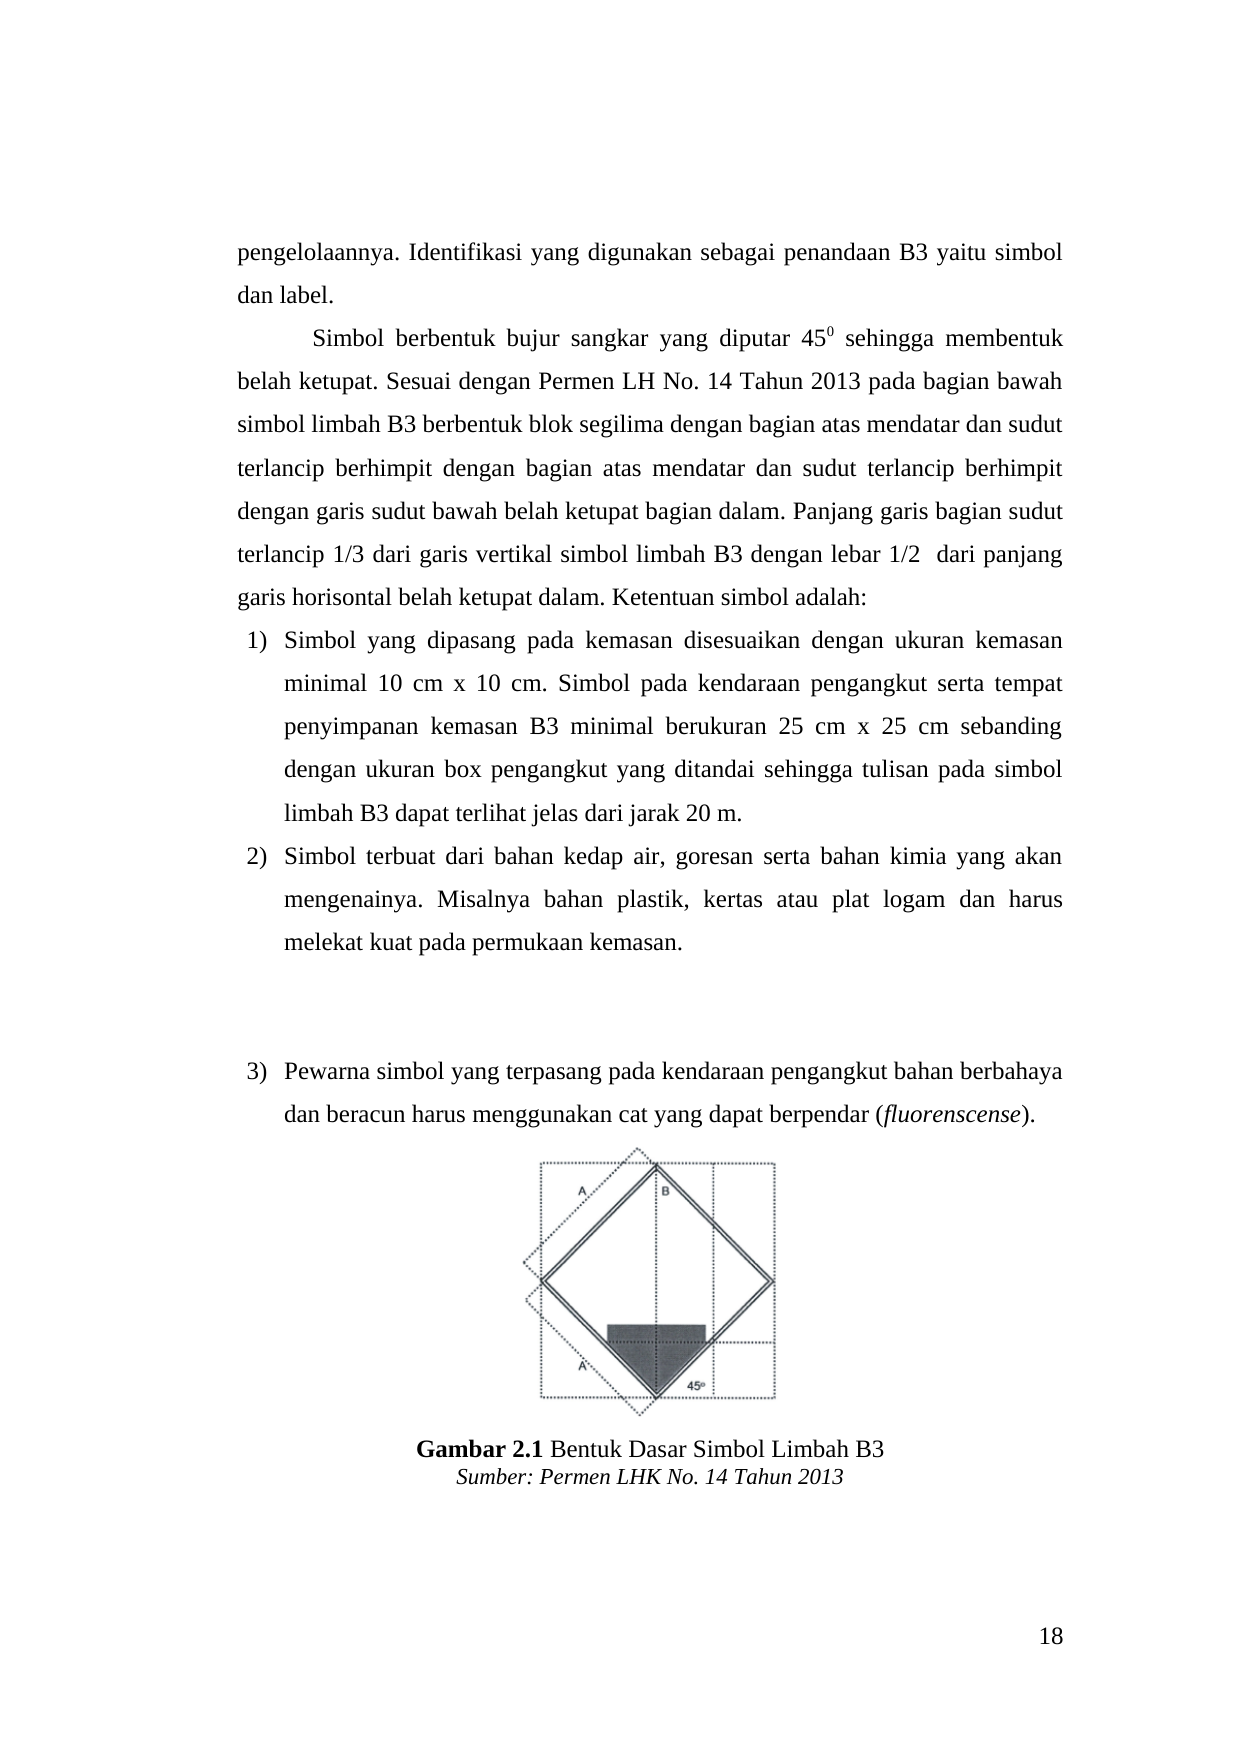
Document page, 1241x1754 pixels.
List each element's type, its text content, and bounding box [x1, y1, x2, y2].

text Gambar 2.1 Bentuk Dasar Simbol Limbah B3 [237, 1434, 1063, 1463]
list Simbol yang dipasang pada kemasan disesuaikan dengan ukuran kemasan minimal 10 cm x 10 cm. Simbol pada kendaraan pengangkut serta tempat penyimpanan kemasan B3 minimal berukuran 25 cm x 25 cm sebanding dengan ukuran box pengangkut yang ditandai sehingga tulisan pada simbol limbah B3 dapat terlihat jelas dari jarak 20 m. [246, 625, 1063, 826]
list Pewarna simbol yang terpasang pada kendaraan pengangkut bahan berbahaya dan beracun harus menggunakan cat yang dapat berpendar (fluorenscense). [246, 1056, 1063, 1128]
text Sumber: Permen LHK No. 14 Tahun 2013 [237, 1463, 1063, 1489]
picture [511, 1142, 789, 1420]
list Simbol terbuat dari bahan kedap air, goresan serta bahan kimia yang akan mengenainya. Misalnya bahan plastik, kertas atau plat logam dan harus melekat kuat pada permukaan kemasan. [246, 841, 1063, 956]
text Simbol berbentuk bujur sangkar yang diputar 450 sehingga membentuk belah ketupat. Sesuai dengan Permen LH No. 14 Tahun 2013 pada bagian bawah simbol limbah B3 berbentuk blok segilima dengan bagian atas mendatar dan sudut terlancip berhimpit dengan bagian atas mendatar dan sudut terlancip berhimpit dengan garis sudut bawah belah ketupat bagian dalam. Panjang garis bagian sudut terlancip 1/3 dari garis vertikal simbol limbah B3 dengan lebar 1/2 dari panjang garis horisontal belah ketupat dalam. Ketentuan simbol adalah: [237, 323, 1063, 611]
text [237, 237, 1063, 309]
